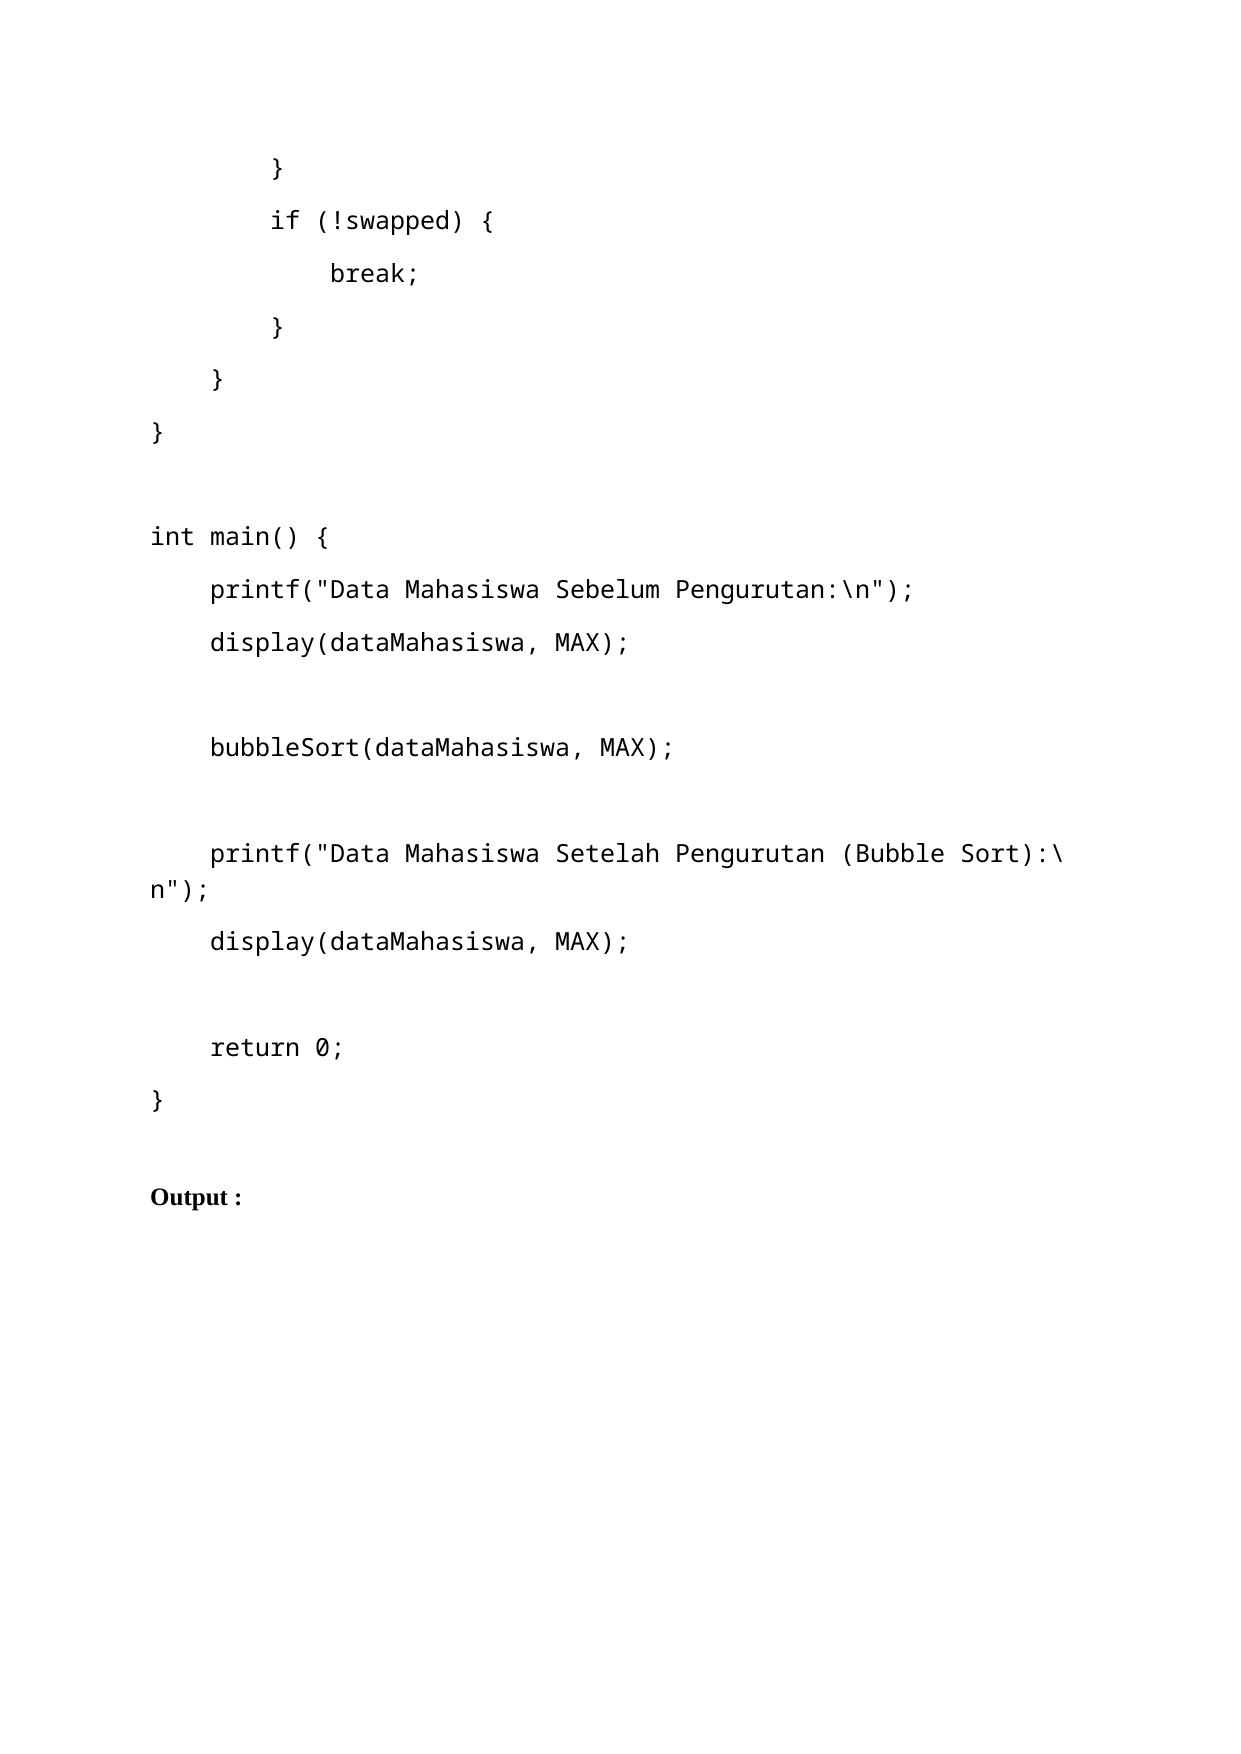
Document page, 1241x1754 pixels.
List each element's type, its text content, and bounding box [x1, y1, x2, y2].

text } [150, 361, 1090, 395]
text } [150, 150, 1090, 184]
text break; [150, 255, 1090, 289]
text display(dataMahasiswa, MAX); [150, 924, 1090, 958]
text return 0; [150, 1029, 1090, 1063]
text } [150, 308, 1090, 342]
text Output : [150, 1182, 1090, 1211]
text if (!swapped) { [150, 203, 1090, 237]
text } [150, 1082, 1090, 1116]
text printf("Data Mahasiswa Setelah Pengurutan (Bubble Sort):\n"); [150, 835, 1090, 905]
text } [150, 413, 1090, 448]
text bubbleSort(dataMahasiswa, MAX); [150, 730, 1090, 764]
text display(dataMahasiswa, MAX); [150, 624, 1090, 658]
text int main() { [150, 519, 1090, 553]
text printf("Data Mahasiswa Sebelum Pengurutan:\n"); [150, 572, 1090, 606]
